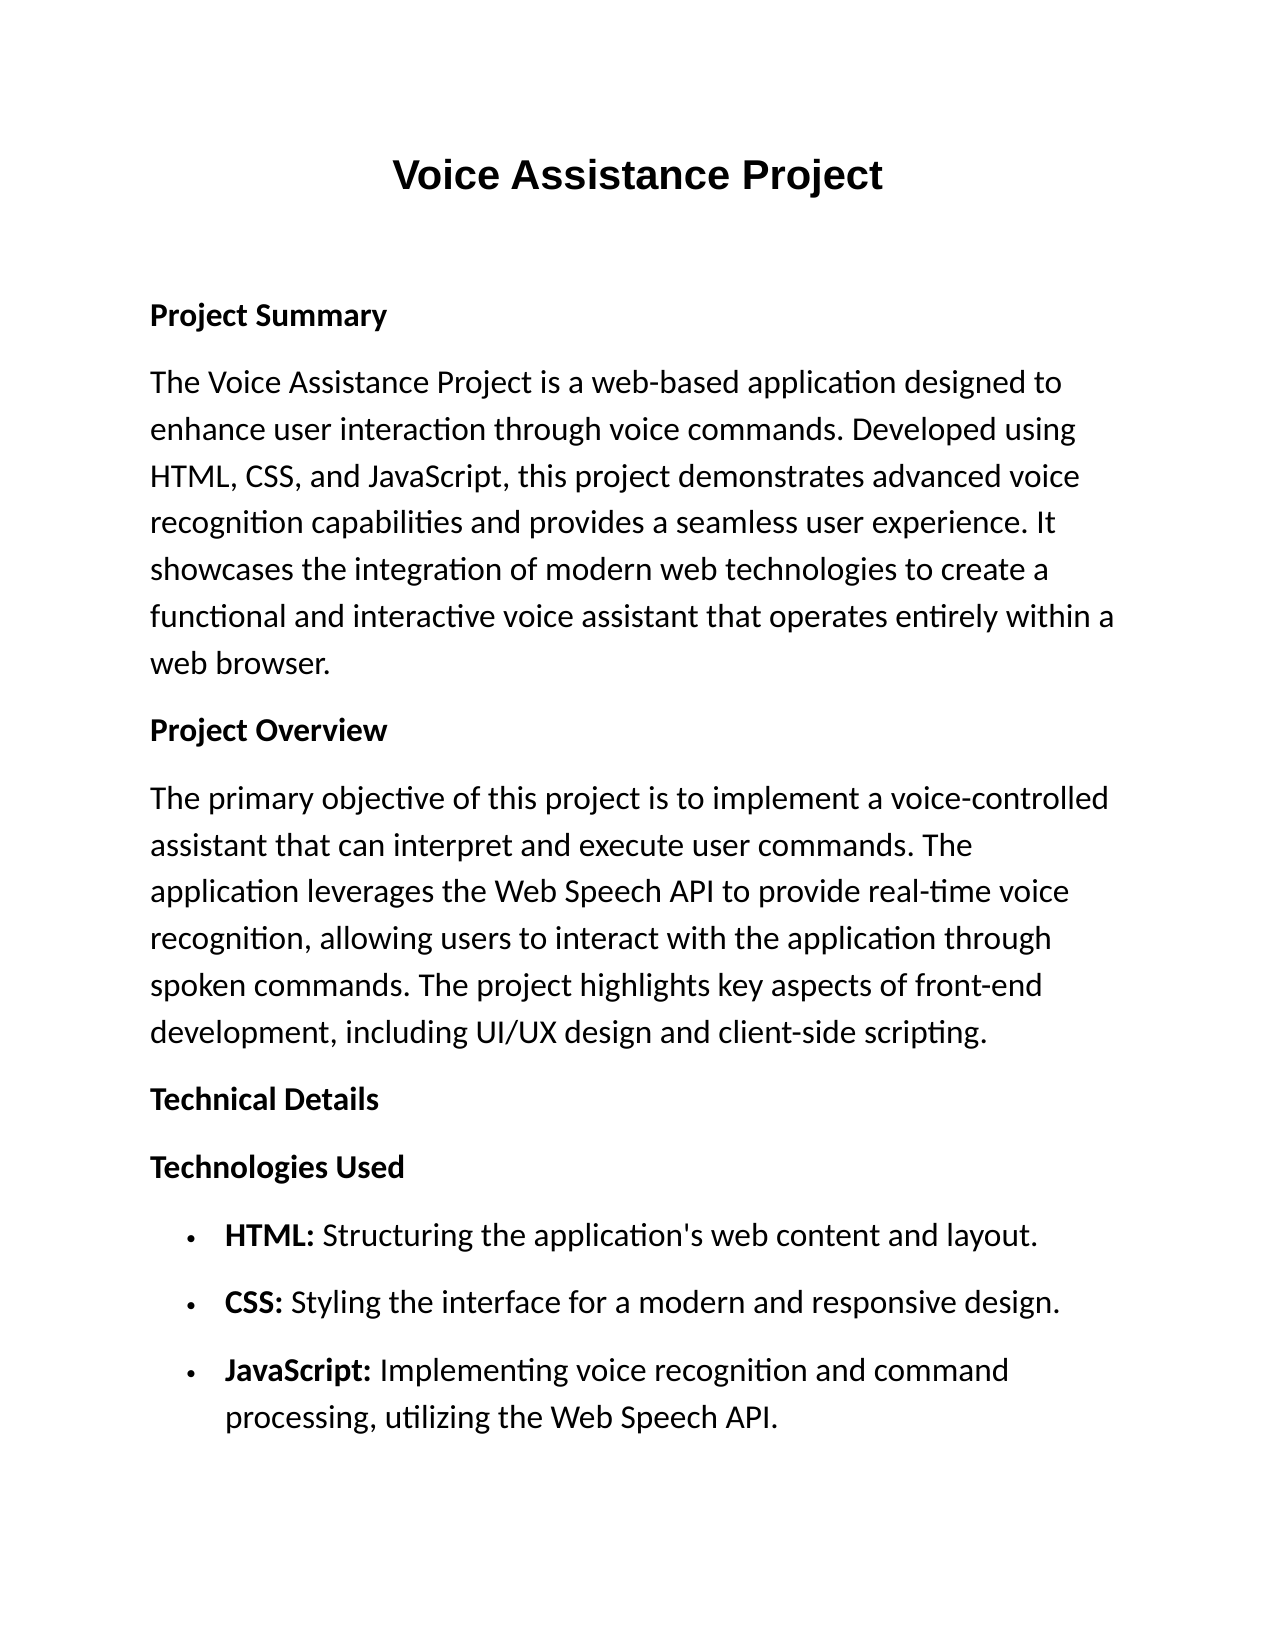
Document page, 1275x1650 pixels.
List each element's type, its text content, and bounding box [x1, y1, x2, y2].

text Technologies Used [150, 1146, 1125, 1187]
text Technical Details [150, 1078, 1125, 1119]
text The Voice Assistance Project is a web-based application designed to enhance user interaction through voice commands. Developed using HTML, CSS, and JavaScript, this project demonstrates advanced voice recognition capabilities and provides a seamless user experience. It showcases the integration of modern web technologies to create a functional and interactive voice assistant that operates entirely within a web browser. [150, 361, 1125, 682]
text Voice Assistance Project [150, 150, 1125, 198]
list JavaScript: Implementing voice recognition and command processing, utilizing the Web Speech API. [187, 1349, 1125, 1436]
text The primary objective of this project is to implement a voice-controlled assistant that can interpret and execute user commands. The application leverages the Web Speech API to provide real-time voice recognition, allowing users to interact with the application through spoken commands. The project highlights key aspects of front-end development, including UI/UX design and client-side scripting. [150, 777, 1125, 1052]
text Project Overview [150, 709, 1125, 750]
list CSS: Styling the interface for a modern and responsive design. [187, 1281, 1125, 1322]
list HTML: Structuring the application's web content and layout. [187, 1214, 1125, 1254]
text Project Summary [150, 293, 1125, 334]
